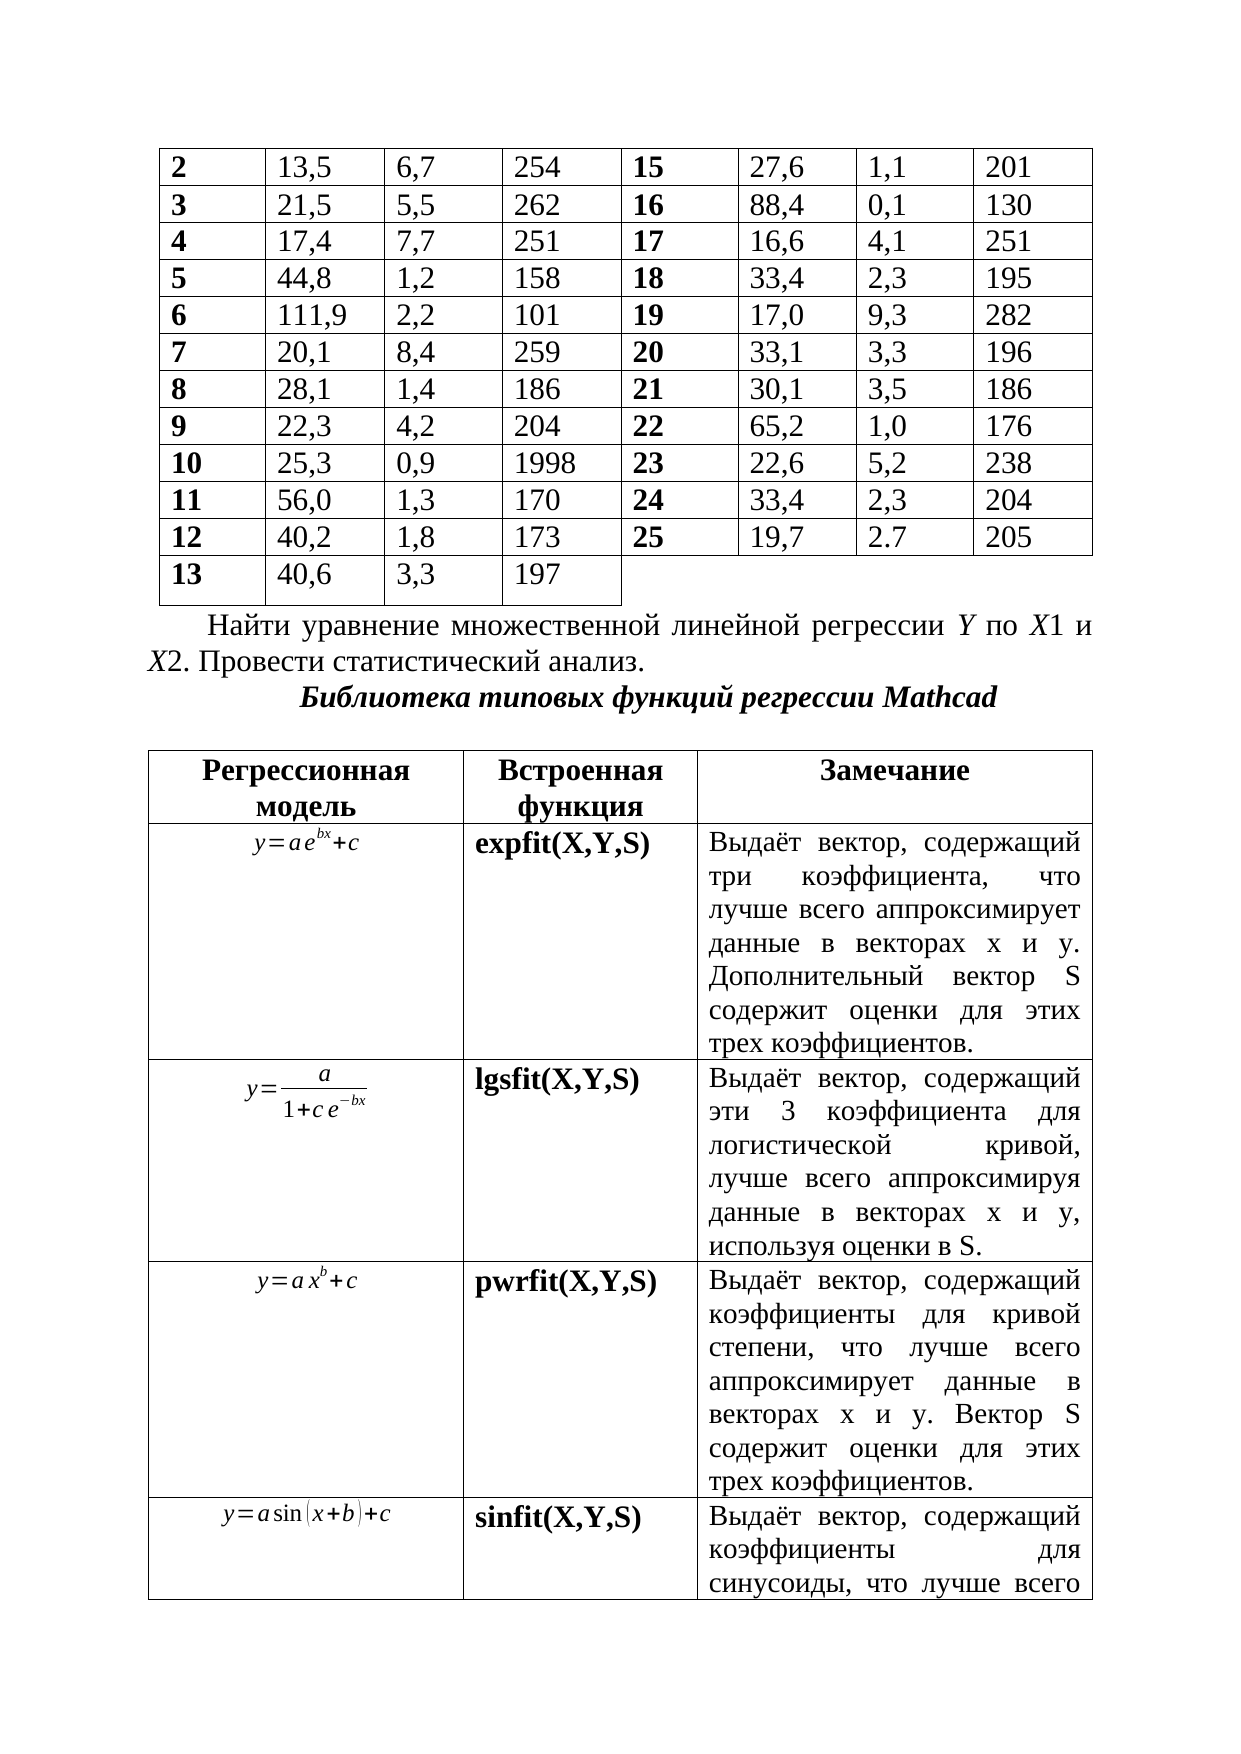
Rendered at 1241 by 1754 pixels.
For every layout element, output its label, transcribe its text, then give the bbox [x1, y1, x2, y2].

table_cell 3,3 [385, 556, 502, 605]
table_cell 186 [503, 371, 621, 407]
table_cell 186 [974, 371, 1092, 407]
table_cell 22,6 [739, 445, 856, 481]
table_cell 16 [622, 186, 738, 222]
table_cell 16,6 [739, 223, 856, 259]
table_cell 13,5 [266, 149, 384, 185]
table_cell [149, 824, 463, 1059]
table_cell 1,0 [857, 408, 973, 443]
table_cell 2 [160, 149, 265, 185]
table_cell 196 [974, 334, 1092, 369]
table_cell 88,4 [739, 186, 856, 222]
table_cell 3,5 [857, 371, 973, 407]
text Библиотека типовых функций регрессии Mathcad [148, 678, 1092, 714]
table_cell 40,2 [266, 519, 384, 554]
table_cell [149, 1262, 463, 1497]
table_cell 15 [622, 149, 738, 185]
table_header Встроенная функция [464, 751, 697, 823]
table_cell sinfit(X,Y,S) [464, 1498, 697, 1599]
table_cell 25 [622, 519, 738, 554]
table_cell 1998 [503, 445, 621, 481]
table_cell Выдаёт вектор, содержащий коэффициенты для кривой степени, что лучше всего аппроксимирует данные в векторах x и y. Вектор S содержит оценки для этих трех коэффициентов. [698, 1262, 1092, 1497]
table_cell 251 [974, 223, 1092, 259]
table_cell lgsfit(X,Y,S) [464, 1060, 697, 1261]
table_cell 25,3 [266, 445, 384, 481]
table_cell [149, 1498, 463, 1599]
text Найти уравнение множественной линейной регрессии Y по Х1 и Х2. Провести статистический анализ. [148, 606, 1092, 678]
table_cell 10 [160, 445, 265, 481]
table_cell 33,1 [739, 334, 856, 369]
table_cell Выдаёт вектор, содержащий эти 3 коэффициента для логистической кривой, лучше всего аппроксимируя данные в векторах x и y, используя оценки в S. [698, 1060, 1092, 1261]
table_cell 65,2 [739, 408, 856, 443]
table_cell 22,3 [266, 408, 384, 443]
table_cell 2,2 [385, 297, 502, 333]
table_cell 173 [503, 519, 621, 554]
table_cell 4,2 [385, 408, 502, 443]
table_cell 21,5 [266, 186, 384, 222]
table_cell 1,4 [385, 371, 502, 407]
table_cell 7,7 [385, 223, 502, 259]
table_cell 204 [503, 408, 621, 443]
table_cell 44,8 [266, 260, 384, 296]
table_cell 21 [622, 371, 738, 407]
table_cell 19,7 [739, 519, 856, 554]
table_cell 40,6 [266, 556, 384, 605]
table_cell 3 [160, 186, 265, 222]
table_cell 33,4 [739, 482, 856, 517]
table_cell 0,1 [857, 186, 973, 222]
table_cell 20,1 [266, 334, 384, 369]
table_cell 27,6 [739, 149, 856, 185]
table_cell 1,1 [857, 149, 973, 185]
table_cell 158 [503, 260, 621, 296]
table_cell 5,2 [857, 445, 973, 481]
table_cell 13 [160, 556, 265, 605]
table_cell 4 [160, 223, 265, 259]
table_cell 176 [974, 408, 1092, 443]
table_cell 18 [622, 260, 738, 296]
table_cell 197 [503, 556, 621, 605]
table_cell 2.7 [857, 519, 973, 554]
table_cell 56,0 [266, 482, 384, 517]
table_cell 130 [974, 186, 1092, 222]
table_header Замечание [698, 751, 1092, 823]
table_cell 4,1 [857, 223, 973, 259]
table_cell [149, 1060, 463, 1261]
table_cell 204 [974, 482, 1092, 517]
table_cell 12 [160, 519, 265, 554]
table_cell expfit(X,Y,S) [464, 824, 697, 1059]
table_cell 1,2 [385, 260, 502, 296]
table_cell 1,8 [385, 519, 502, 554]
table_cell 19 [622, 297, 738, 333]
table_cell 205 [974, 519, 1092, 554]
table_cell 170 [503, 482, 621, 517]
table_cell 17,4 [266, 223, 384, 259]
table_cell 3,3 [857, 334, 973, 369]
table_cell 5 [160, 260, 265, 296]
table_cell 9,3 [857, 297, 973, 333]
table_header Регрессионная модель [149, 751, 463, 823]
table_cell 2,3 [857, 482, 973, 517]
table_cell Выдаёт вектор, содержащий три коэффициента, что лучше всего аппроксимирует данные в векторах x и y. Дополнительный вектор S содержит оценки для этих трех коэффициентов. [698, 824, 1092, 1059]
table_cell 20 [622, 334, 738, 369]
table_cell 33,4 [739, 260, 856, 296]
table_cell 195 [974, 260, 1092, 296]
table_cell 282 [974, 297, 1092, 333]
table_cell 24 [622, 482, 738, 517]
table_cell 8,4 [385, 334, 502, 369]
table_cell 9 [160, 408, 265, 443]
table_cell 1,3 [385, 482, 502, 517]
table_cell pwrfit(X,Y,S) [464, 1262, 697, 1497]
table_cell 6 [160, 297, 265, 333]
table_cell 17 [622, 223, 738, 259]
table_cell 28,1 [266, 371, 384, 407]
table_cell 8 [160, 371, 265, 407]
table_cell 251 [503, 223, 621, 259]
table_cell 23 [622, 445, 738, 481]
table_cell 201 [974, 149, 1092, 185]
table_cell 17,0 [739, 297, 856, 333]
table_cell 7 [160, 334, 265, 369]
table_cell 2,3 [857, 260, 973, 296]
table_cell 6,7 [385, 149, 502, 185]
table_cell 30,1 [739, 371, 856, 407]
table_cell 262 [503, 186, 621, 222]
table_cell 238 [974, 445, 1092, 481]
table_cell 111,9 [266, 297, 384, 333]
table_cell 11 [160, 482, 265, 517]
table_cell 22 [622, 408, 738, 443]
table_cell 0,9 [385, 445, 502, 481]
table_cell 259 [503, 334, 621, 369]
table_cell 254 [503, 149, 621, 185]
table_cell 5,5 [385, 186, 502, 222]
table_cell 101 [503, 297, 621, 333]
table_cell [698, 1498, 1092, 1599]
